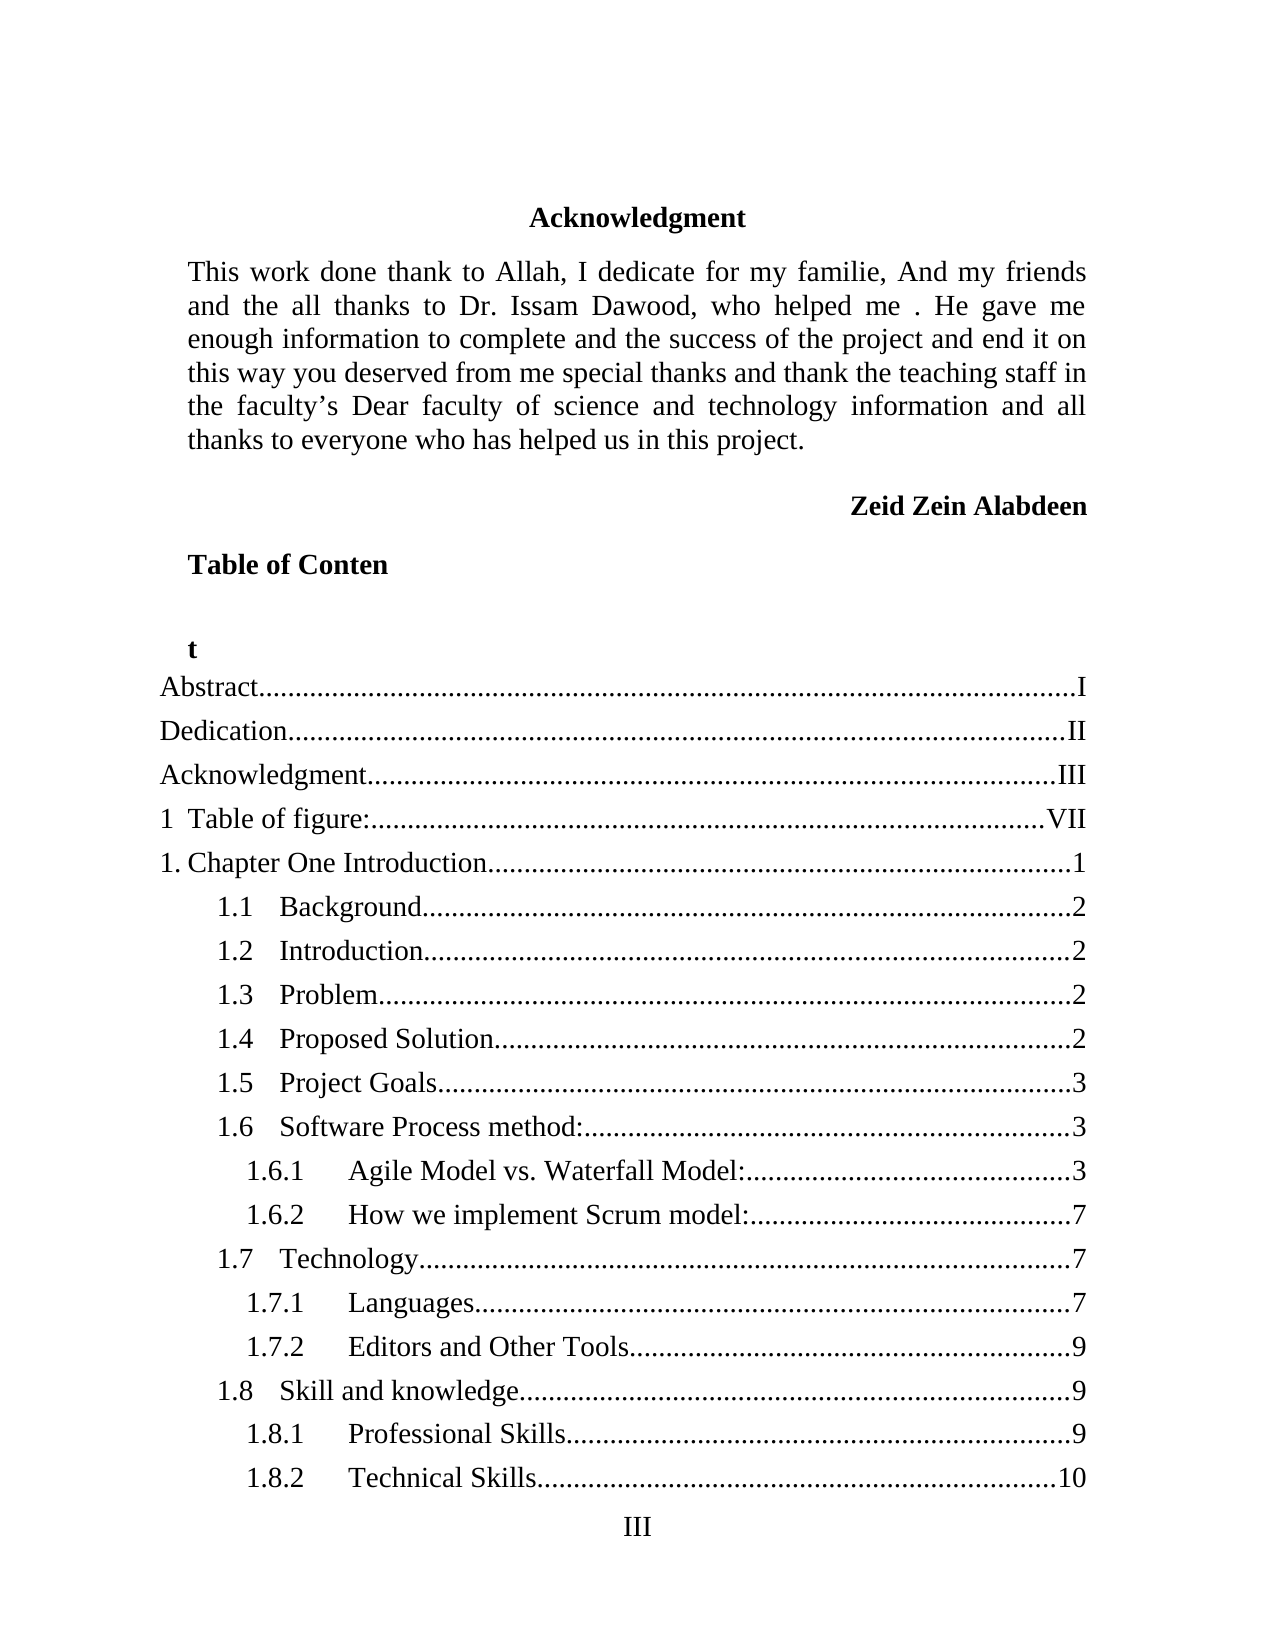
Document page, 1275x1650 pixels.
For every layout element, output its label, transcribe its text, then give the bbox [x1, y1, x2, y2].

text This work done thank to Allah, I dedicate for my familie, And my friends and the all thanks to Dr. Issam Dawood, who helped me . He gave me enough information to complete and the success of the project and end it on this way you deserved from me special thanks and thank the teaching staff in the faculty’s Dear faculty of science and technology information and all thanks to everyone who has helped us in this project. [187, 254, 1087, 456]
text Zeid Zein Alabdeen [187, 489, 1087, 522]
subtitle Acknowledgment [187, 200, 1087, 233]
